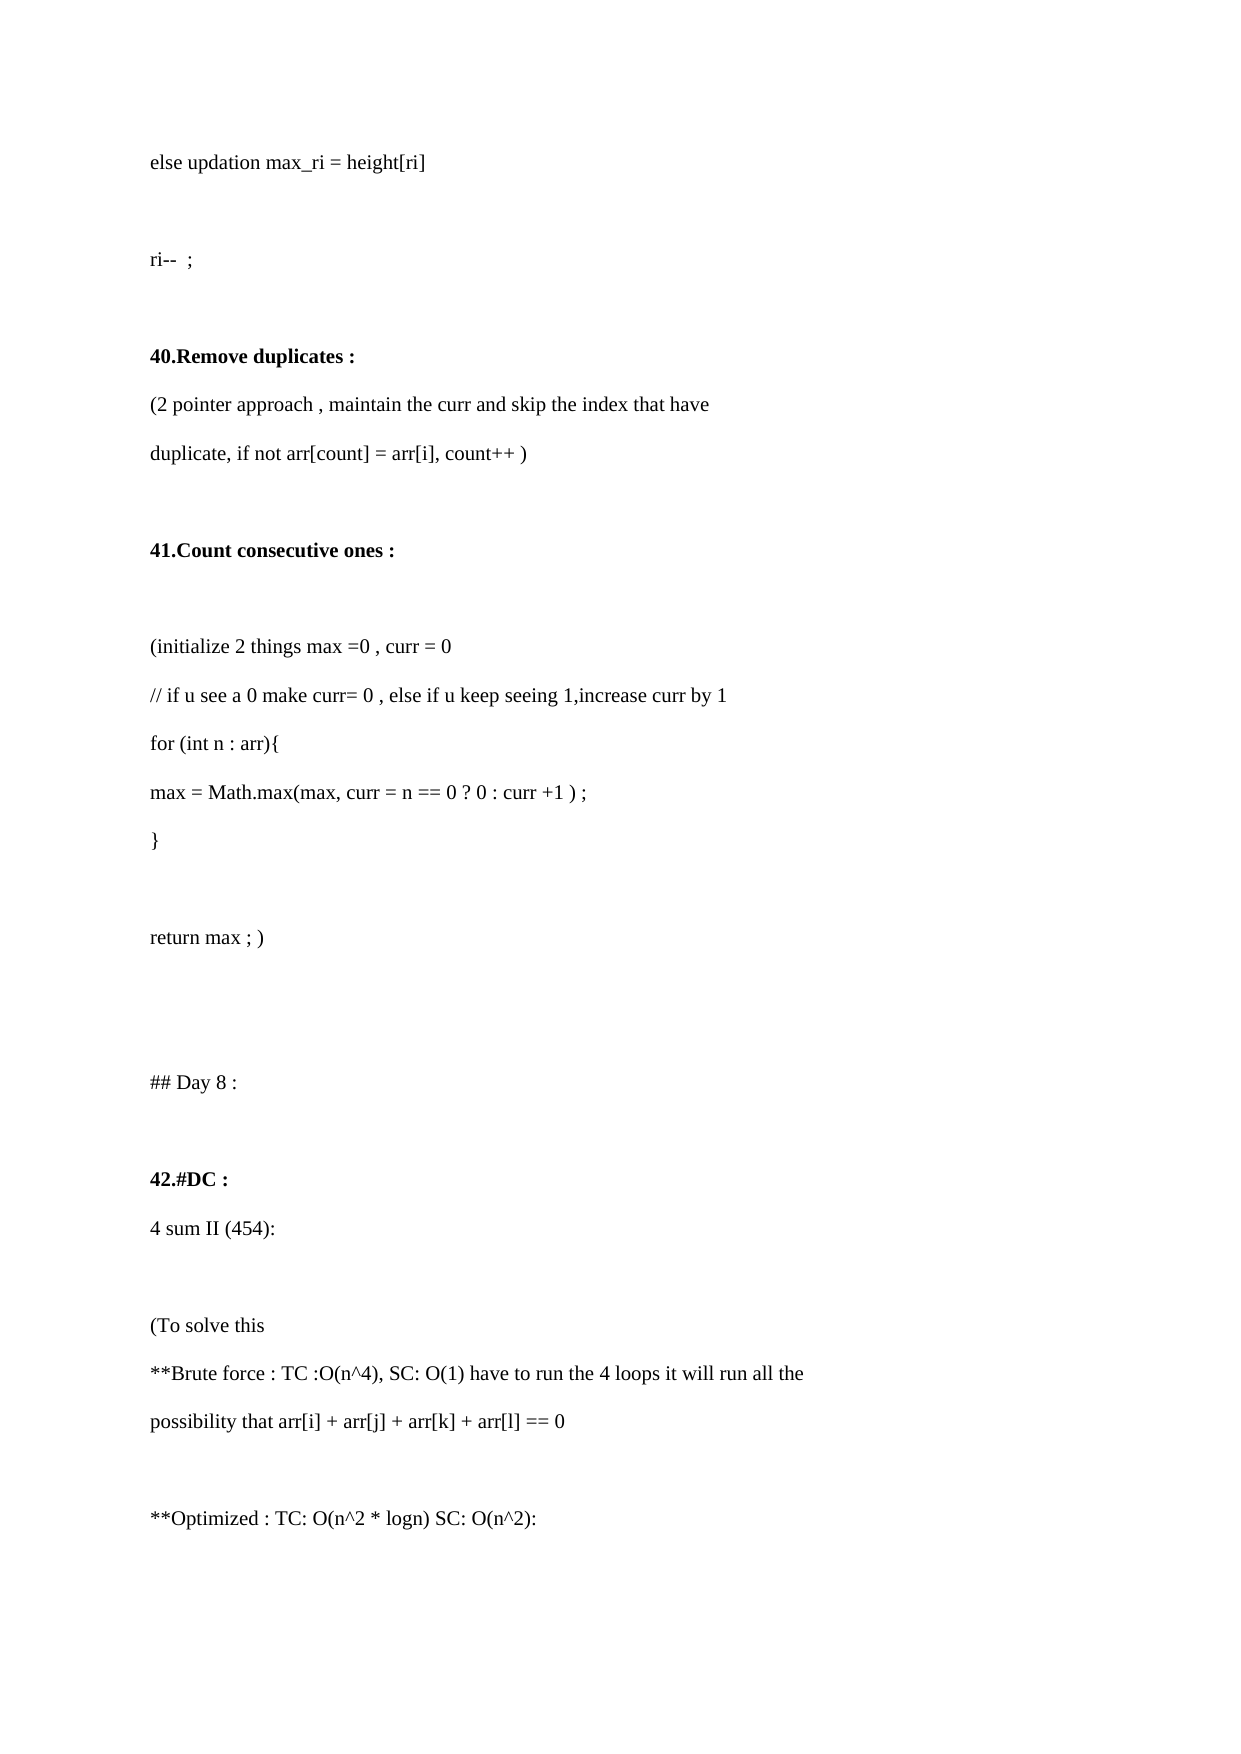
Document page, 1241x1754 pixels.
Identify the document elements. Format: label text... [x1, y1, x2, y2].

text ri-- ; [150, 247, 1090, 271]
text max = Math.max(max, curr = n == 0 ? 0 : curr +1 ) ; [150, 780, 1090, 804]
text 42.#DC : [150, 1167, 1090, 1191]
text for (int n : arr){ [150, 731, 1090, 755]
text else updation max_ri = height[ri] [150, 150, 1090, 174]
text possibility that arr[i] + arr[j] + arr[k] + arr[l] == 0 [150, 1409, 1090, 1433]
text ## Day 8 : [150, 1070, 1090, 1094]
text **Brute force : TC :O(n^4), SC: O(1) have to run the 4 loops it will run all the [150, 1361, 1090, 1385]
text duplicate, if not arr[count] = arr[i], count++ ) [150, 441, 1090, 465]
text } [150, 828, 1090, 852]
text **Optimized : TC: O(n^2 * logn) SC: O(n^2): [150, 1506, 1090, 1530]
text return max ; ) [150, 925, 1090, 949]
text (initialize 2 things max =0 , curr = 0 [150, 634, 1090, 658]
text 41.Count consecutive ones : [150, 537, 1090, 562]
text (To solve this [150, 1312, 1090, 1337]
text (2 pointer approach , maintain the curr and skip the index that have [150, 392, 1090, 416]
text 4 sum II (454): [150, 1216, 1090, 1240]
text 40.Remove duplicates : [150, 344, 1090, 368]
text // if u see a 0 make curr= 0 , else if u keep seeing 1,increase curr by 1 [150, 683, 1090, 707]
